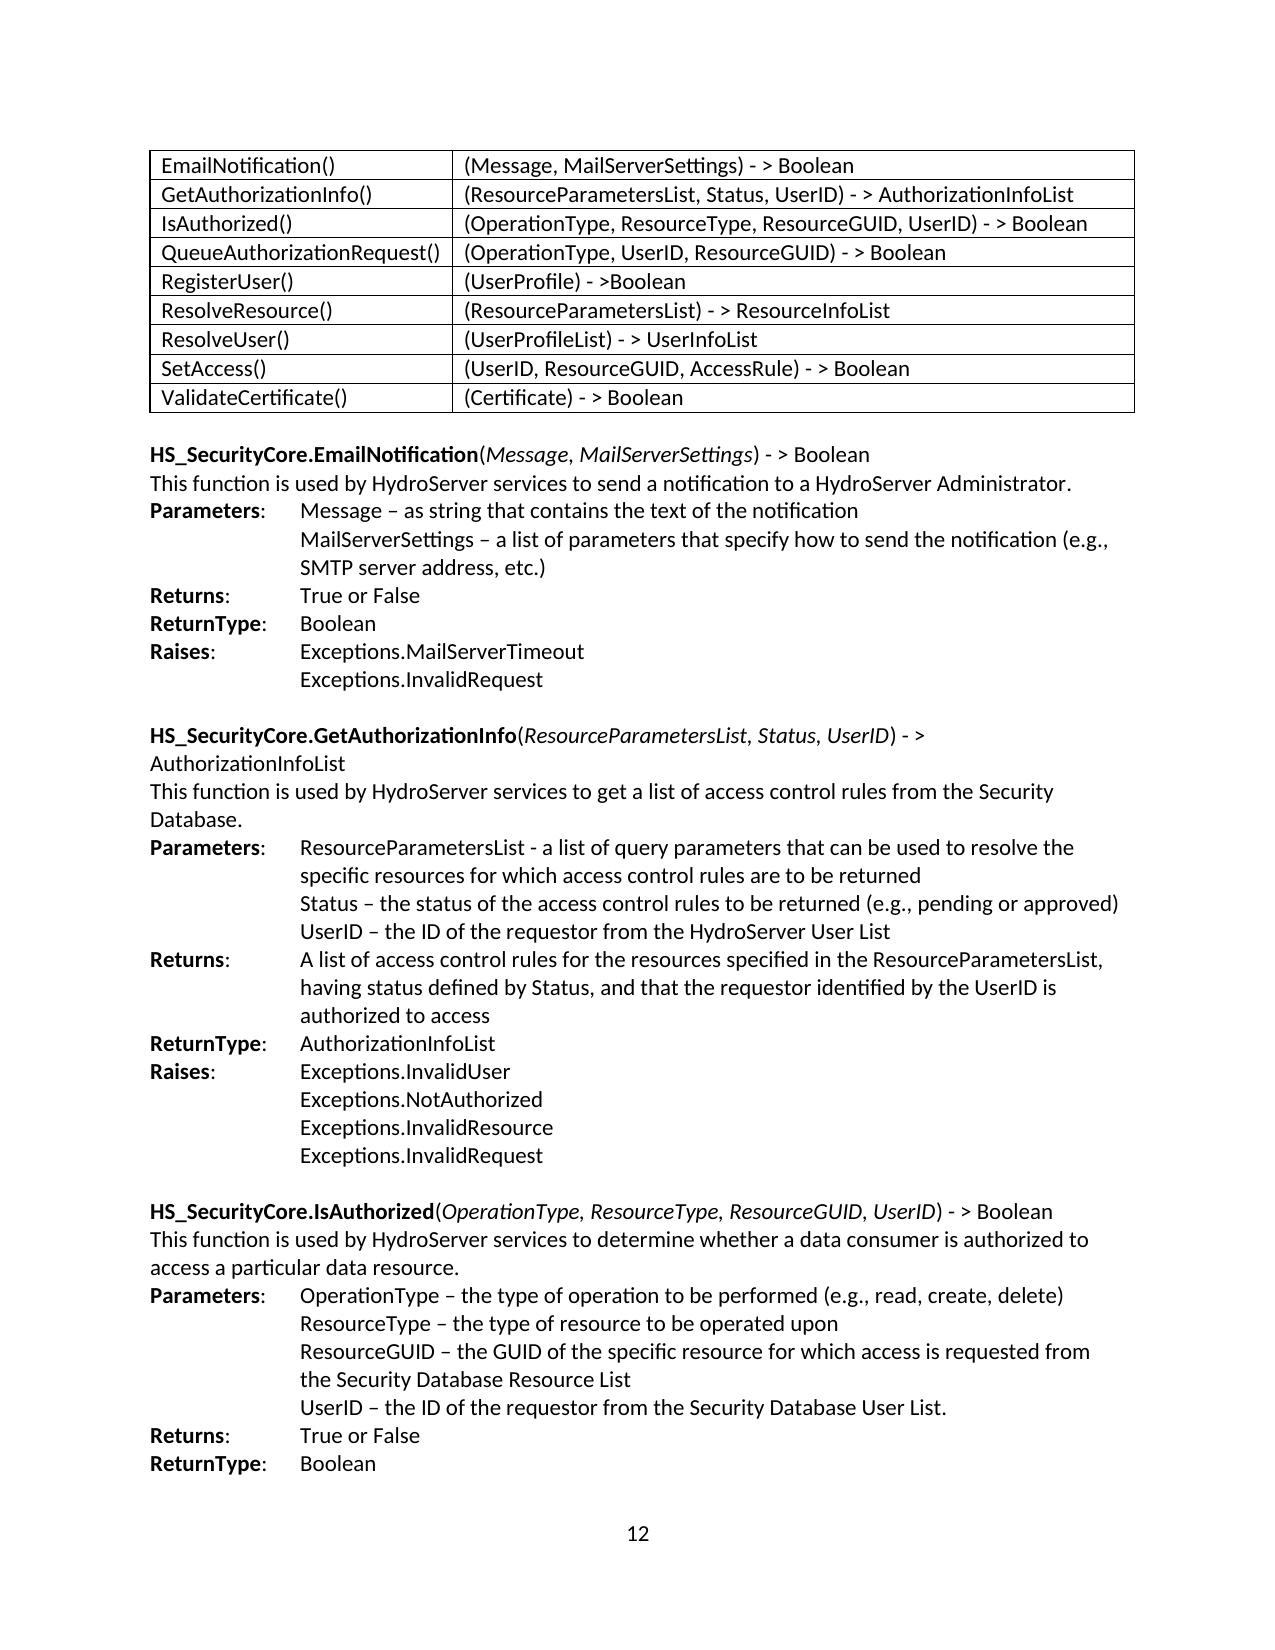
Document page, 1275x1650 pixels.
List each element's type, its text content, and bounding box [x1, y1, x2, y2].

text HS_SecurityCore.IsAuthorized(OperationType, ResourceType, ResourceGUID, UserID) - > Boolean [150, 1197, 1125, 1225]
text UserID – the ID of the requestor from the Security Database User List. [150, 1393, 1125, 1421]
text ResourceGUID – the GUID of the specific resource for which access is requested from the Security Database Resource List [150, 1337, 1125, 1393]
table_cell (UserProfileList) - > UserInfoList [453, 325, 1134, 353]
text ResourceType – the type of resource to be operated upon [150, 1309, 1125, 1337]
text This function is used by HydroServer services to send a notification to a HydroServer Administrator. [150, 469, 1125, 497]
table_cell (OperationType, UserID, ResourceGUID) - > Boolean [453, 238, 1134, 266]
text This function is used by HydroServer services to determine whether a data consumer is authorized to access a particular data resource. [150, 1225, 1125, 1281]
text ReturnType: Boolean [150, 609, 1125, 637]
table_cell (ResourceParametersList) - > ResourceInfoList [453, 296, 1134, 324]
text Exceptions.InvalidResource [150, 1113, 1125, 1141]
text Exceptions.NotAuthorized [150, 1085, 1125, 1113]
table_cell RegisterUser() [151, 267, 452, 295]
table_cell IsAuthorized() [151, 209, 452, 237]
table_cell GetAuthorizationInfo() [151, 180, 452, 208]
text Returns: True or False [150, 581, 1125, 609]
table_cell (ResourceParametersList, Status, UserID) - > AuthorizationInfoList [453, 180, 1134, 208]
table_cell (UserProfile) - >Boolean [453, 267, 1134, 295]
text Returns: A list of access control rules for the resources specified in the ResourceParametersList, having status defined by Status, and that the requestor identified by the UserID is authorized to access [150, 945, 1125, 1029]
text HS_SecurityCore.EmailNotification(Message, MailServerSettings) - > Boolean [150, 441, 1125, 469]
text Exceptions.InvalidRequest [150, 1141, 1125, 1169]
table_cell (Message, MailServerSettings) - > Boolean [453, 151, 1134, 179]
text Returns: True or False [150, 1421, 1125, 1449]
table_cell SetAccess() [151, 355, 452, 382]
table_cell QueueAuthorizationRequest() [151, 238, 452, 266]
text Parameters: OperationType – the type of operation to be performed (e.g., read, create, delete) [150, 1281, 1125, 1309]
text This function is used by HydroServer services to get a list of access control rules from the Security Database. [150, 777, 1125, 833]
table_cell ResolveUser() [151, 325, 452, 353]
table_cell (UserID, ResourceGUID, AccessRule) - > Boolean [453, 355, 1134, 382]
text Parameters: Message – as string that contains the text of the notification [150, 497, 1125, 525]
text Raises: Exceptions.InvalidUser [150, 1057, 1125, 1085]
text ReturnType: AuthorizationInfoList [150, 1029, 1125, 1057]
table_cell (Certificate) - > Boolean [453, 384, 1134, 412]
text Parameters: ResourceParametersList - a list of query parameters that can be used to resolve the specific resources for which access control rules are to be returned [150, 833, 1125, 889]
text Status – the status of the access control rules to be returned (e.g., pending or approved) [150, 889, 1125, 917]
text Raises: Exceptions.MailServerTimeout [150, 637, 1125, 665]
text ReturnType: Boolean [150, 1449, 1125, 1477]
text Exceptions.InvalidRequest [150, 665, 1125, 693]
table_cell ValidateCertificate() [151, 384, 452, 412]
text HS_SecurityCore.GetAuthorizationInfo(ResourceParametersList, Status, UserID) - > AuthorizationInfoList [150, 721, 1125, 777]
text UserID – the ID of the requestor from the HydroServer User List [150, 917, 1125, 945]
table_cell EmailNotification() [151, 151, 452, 179]
table_cell (OperationType, ResourceType, ResourceGUID, UserID) - > Boolean [453, 209, 1134, 237]
table_cell ResolveResource() [151, 296, 452, 324]
text MailServerSettings – a list of parameters that specify how to send the notification (e.g., SMTP server address, etc.) [300, 525, 1125, 581]
